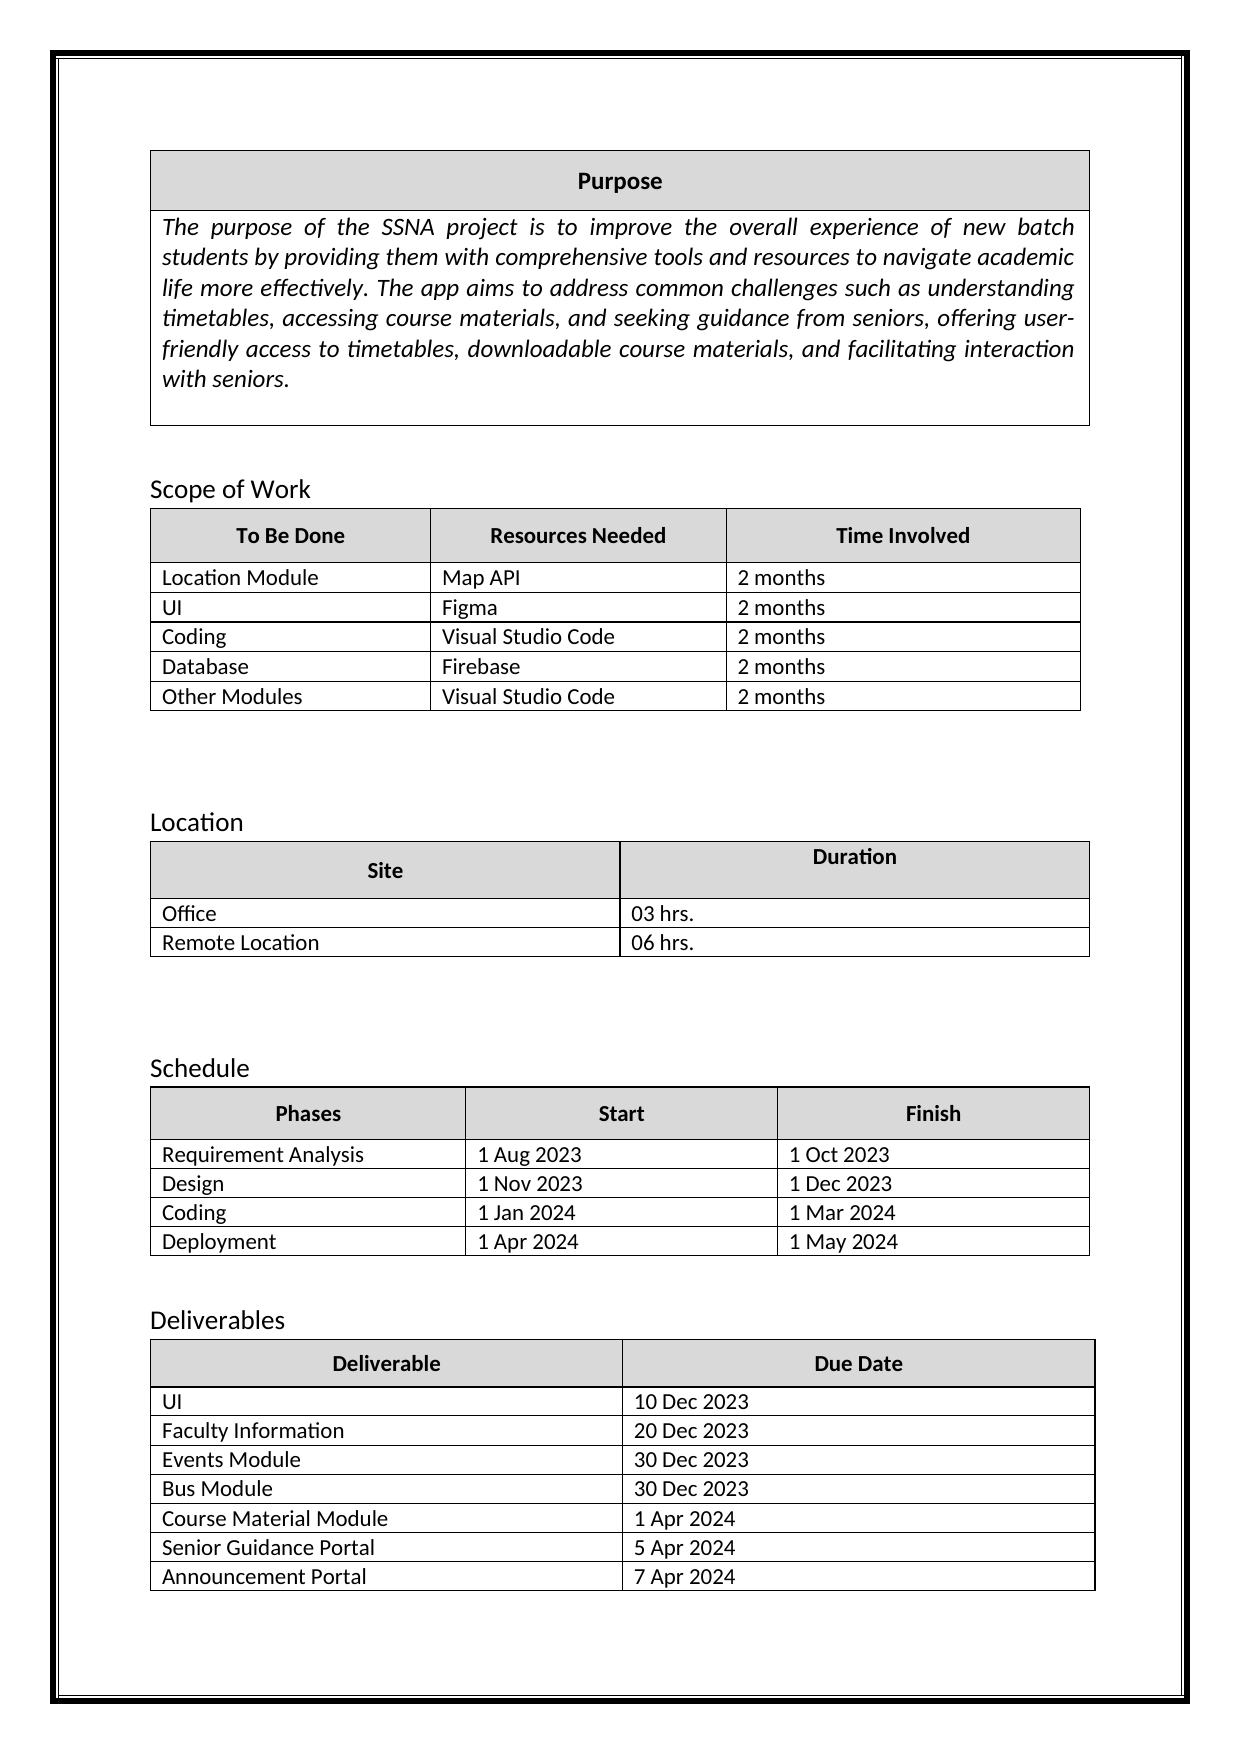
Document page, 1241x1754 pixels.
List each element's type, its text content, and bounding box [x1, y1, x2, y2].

subtitle Location [150, 805, 1090, 838]
table_cell Other Modules [151, 682, 430, 710]
table_cell 5 Apr 2024 [623, 1533, 1094, 1561]
table_cell Purpose [151, 151, 1089, 210]
table_cell 1 Dec 2023 [778, 1169, 1089, 1197]
table_cell Visual Studio Code [431, 623, 726, 651]
table_header Deliverable [151, 1340, 622, 1386]
table_cell Location Module [151, 563, 430, 592]
table_cell Design [151, 1169, 465, 1197]
table_cell 1 Oct 2023 [778, 1140, 1089, 1168]
table_cell 7 Apr 2024 [623, 1562, 1094, 1590]
table_cell Visual Studio Code [431, 682, 726, 710]
table_cell 2 months [727, 652, 1080, 681]
table_header To Be Done [151, 509, 430, 562]
table_cell Map API [431, 563, 726, 592]
table_header Finish [778, 1088, 1089, 1139]
subtitle Scope of Work [150, 472, 1090, 506]
table_cell 2 months [727, 623, 1080, 651]
subtitle Schedule [150, 1051, 1090, 1084]
table_header Duration [621, 842, 1089, 898]
table_cell 30 Dec 2023 [623, 1475, 1094, 1503]
table_cell 2 months [727, 563, 1080, 592]
table_cell Course Material Module [151, 1504, 622, 1532]
table_cell 06 hrs. [621, 928, 1089, 956]
table_cell 2 months [727, 593, 1080, 621]
table_cell Bus Module [151, 1475, 622, 1503]
table_cell 1 Mar 2024 [778, 1198, 1089, 1226]
table_cell 03 hrs. [621, 899, 1089, 927]
table_cell Coding [151, 623, 430, 651]
subtitle Deliverables [150, 1303, 1090, 1336]
table_cell 1 Apr 2024 [623, 1504, 1094, 1532]
table_cell 20 Dec 2023 [623, 1416, 1094, 1444]
table_cell Coding [151, 1198, 465, 1226]
table_cell Announcement Portal [151, 1562, 622, 1590]
table_cell Database [151, 652, 430, 681]
table_header Phases [151, 1088, 465, 1139]
table_cell 30 Dec 2023 [623, 1446, 1094, 1473]
table_cell Office [151, 899, 619, 927]
table_header Due Date [623, 1340, 1094, 1386]
table_cell 1 Apr 2024 [466, 1227, 777, 1255]
table_header Time Involved [727, 509, 1080, 562]
table_cell Firebase [431, 652, 726, 681]
table_cell UI [151, 1388, 622, 1415]
table_cell Requirement Analysis [151, 1140, 465, 1168]
table_cell The purpose of the SSNA project is to improve the overall experience of new batch students by providing them with comprehensive tools and resources to navigate academic life more effectively. The app aims to address common challenges such as understanding timetables, accessing course materials, and seeking guidance from seniors, offering user-friendly access to timetables, downloadable course materials, and facilitating interaction with seniors. [151, 211, 1089, 424]
table_cell 10 Dec 2023 [623, 1388, 1094, 1415]
table_header Resources Needed [431, 509, 726, 562]
table_cell 1 May 2024 [778, 1227, 1089, 1255]
table_cell Figma [431, 593, 726, 621]
table_cell 2 months [727, 682, 1080, 710]
table_cell Events Module [151, 1446, 622, 1473]
table_header Site [151, 842, 619, 898]
table_cell 1 Nov 2023 [466, 1169, 777, 1197]
table_cell 1 Aug 2023 [466, 1140, 777, 1168]
table_cell Deployment [151, 1227, 465, 1255]
table_cell Faculty Information [151, 1416, 622, 1444]
table_cell UI [151, 593, 430, 621]
table_cell Remote Location [151, 928, 619, 956]
table_cell 1 Jan 2024 [466, 1198, 777, 1226]
table_cell Senior Guidance Portal [151, 1533, 622, 1561]
table_header Start [466, 1088, 777, 1139]
